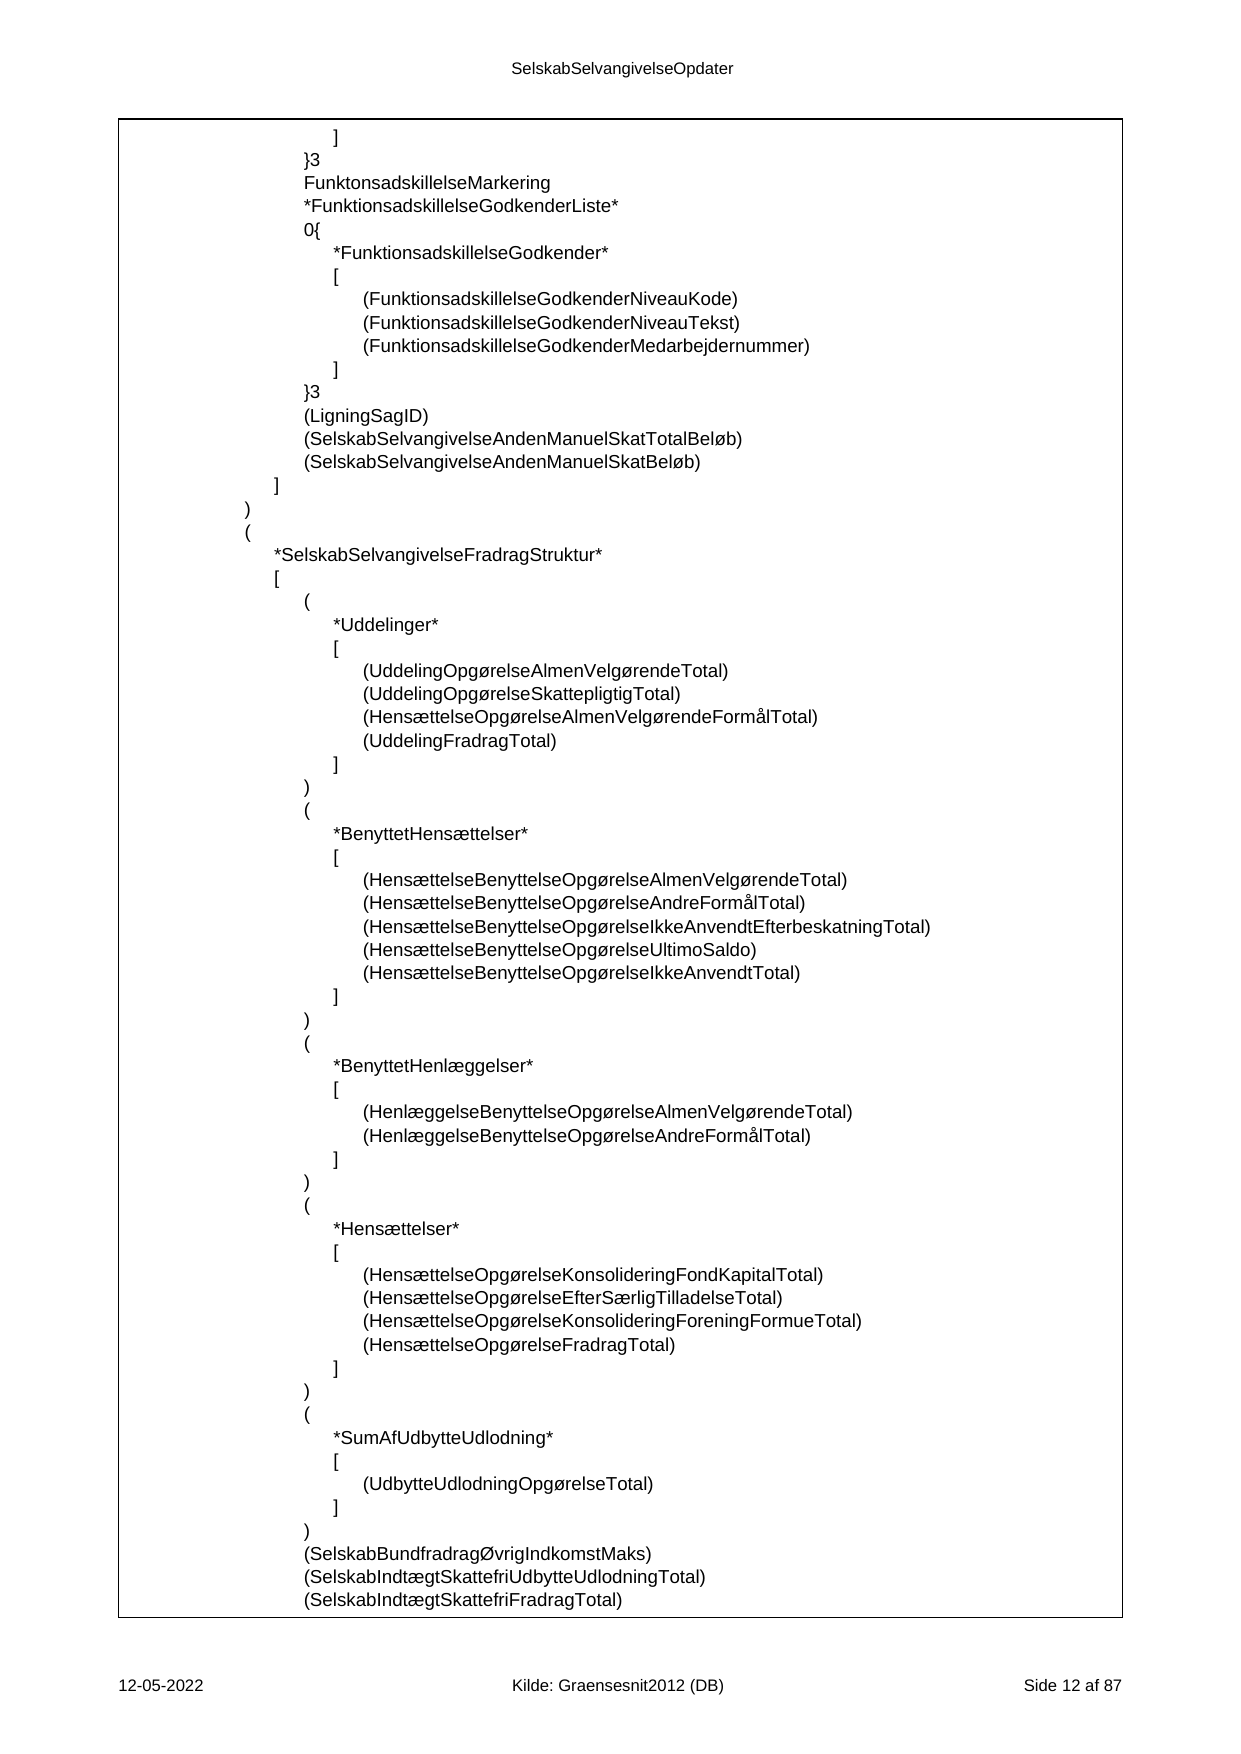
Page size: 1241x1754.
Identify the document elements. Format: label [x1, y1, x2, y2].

table_cell [119, 120, 1122, 1617]
